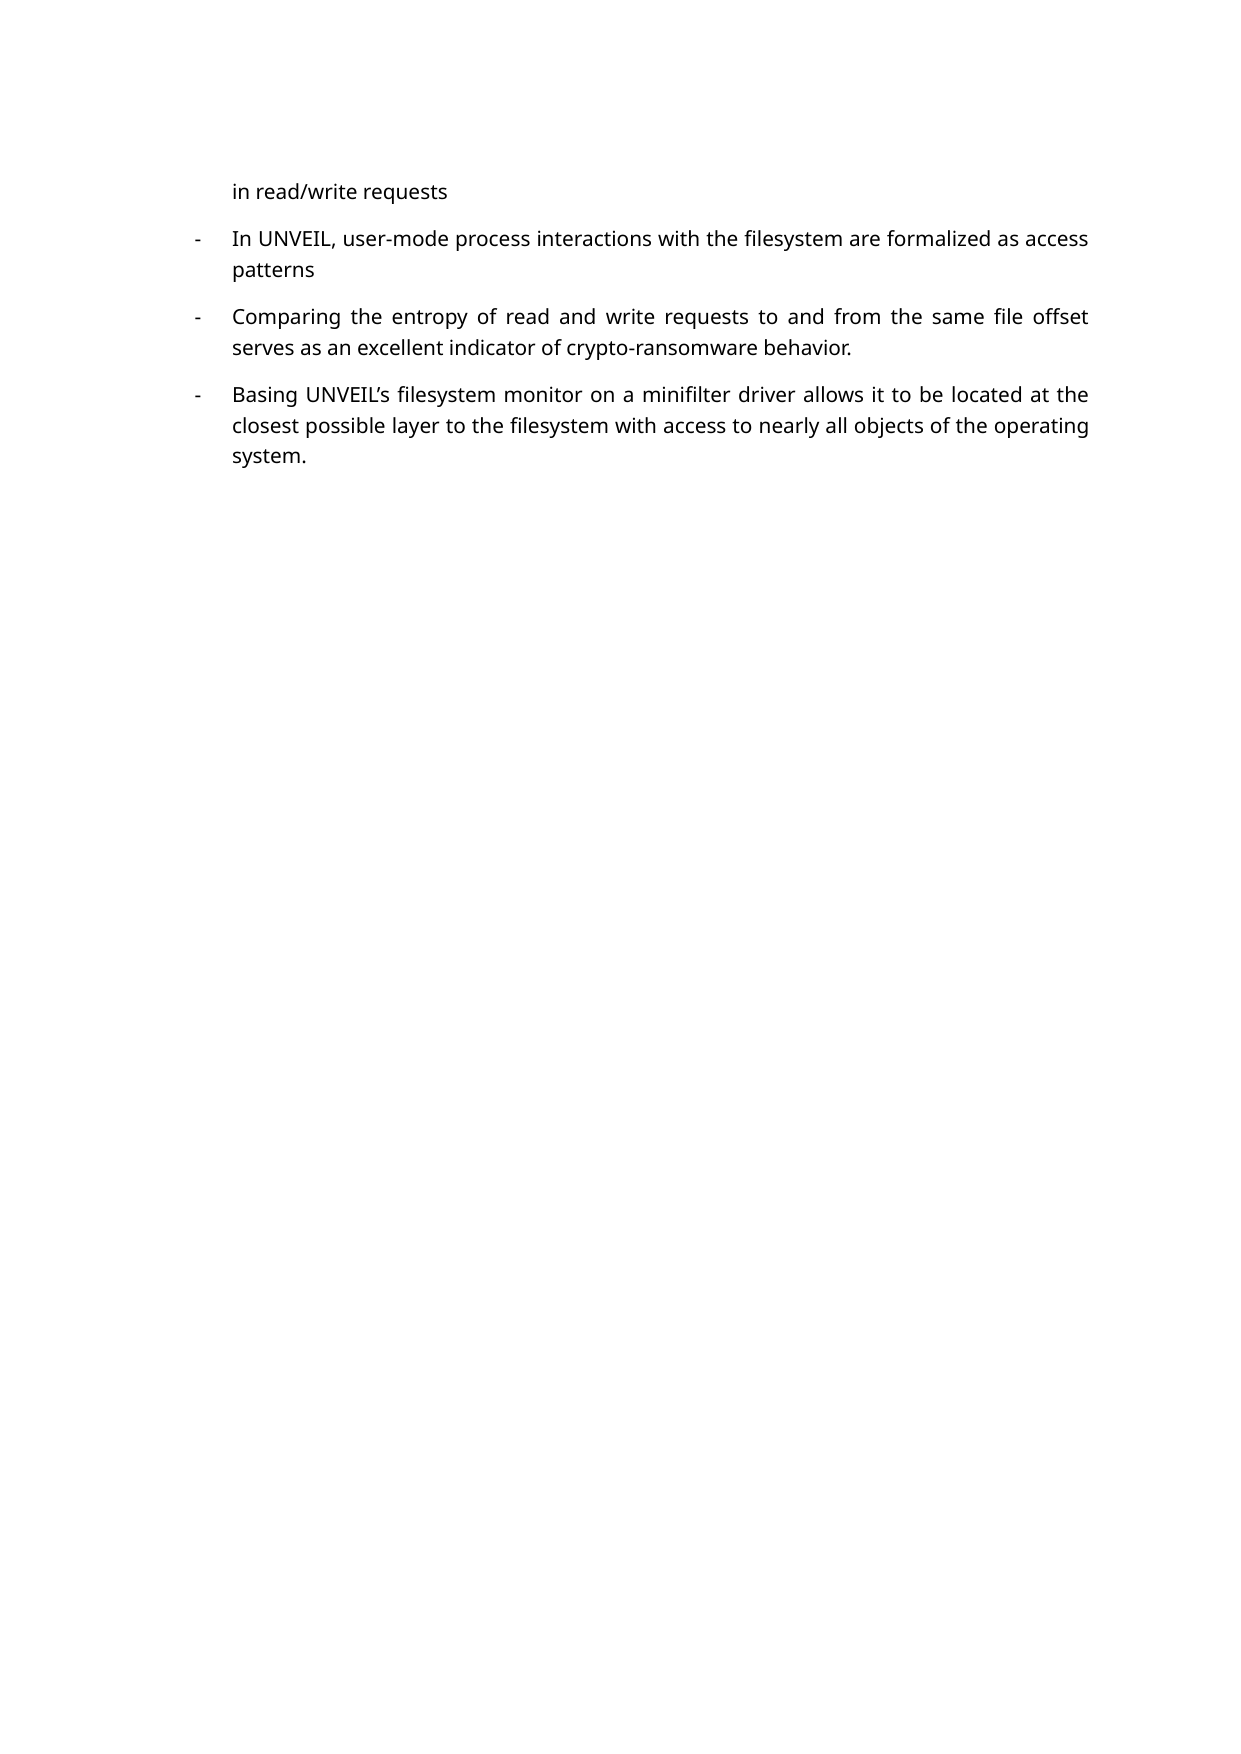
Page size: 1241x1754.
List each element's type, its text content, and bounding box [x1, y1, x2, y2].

list Comparing the entropy of read and write requests to and from the same file offset serves as an excellent indicator of crypto-ransomware behavior. [194, 302, 1090, 361]
list Basing UNVEIL’s filesystem monitor on a minifilter driver allows it to be located at the closest possible layer to the filesystem with access to nearly all objects of the operating system. [194, 380, 1090, 470]
list In UNVEIL, user-mode process interactions with the filesystem are formalized as access patterns [194, 224, 1090, 283]
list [194, 177, 1090, 206]
